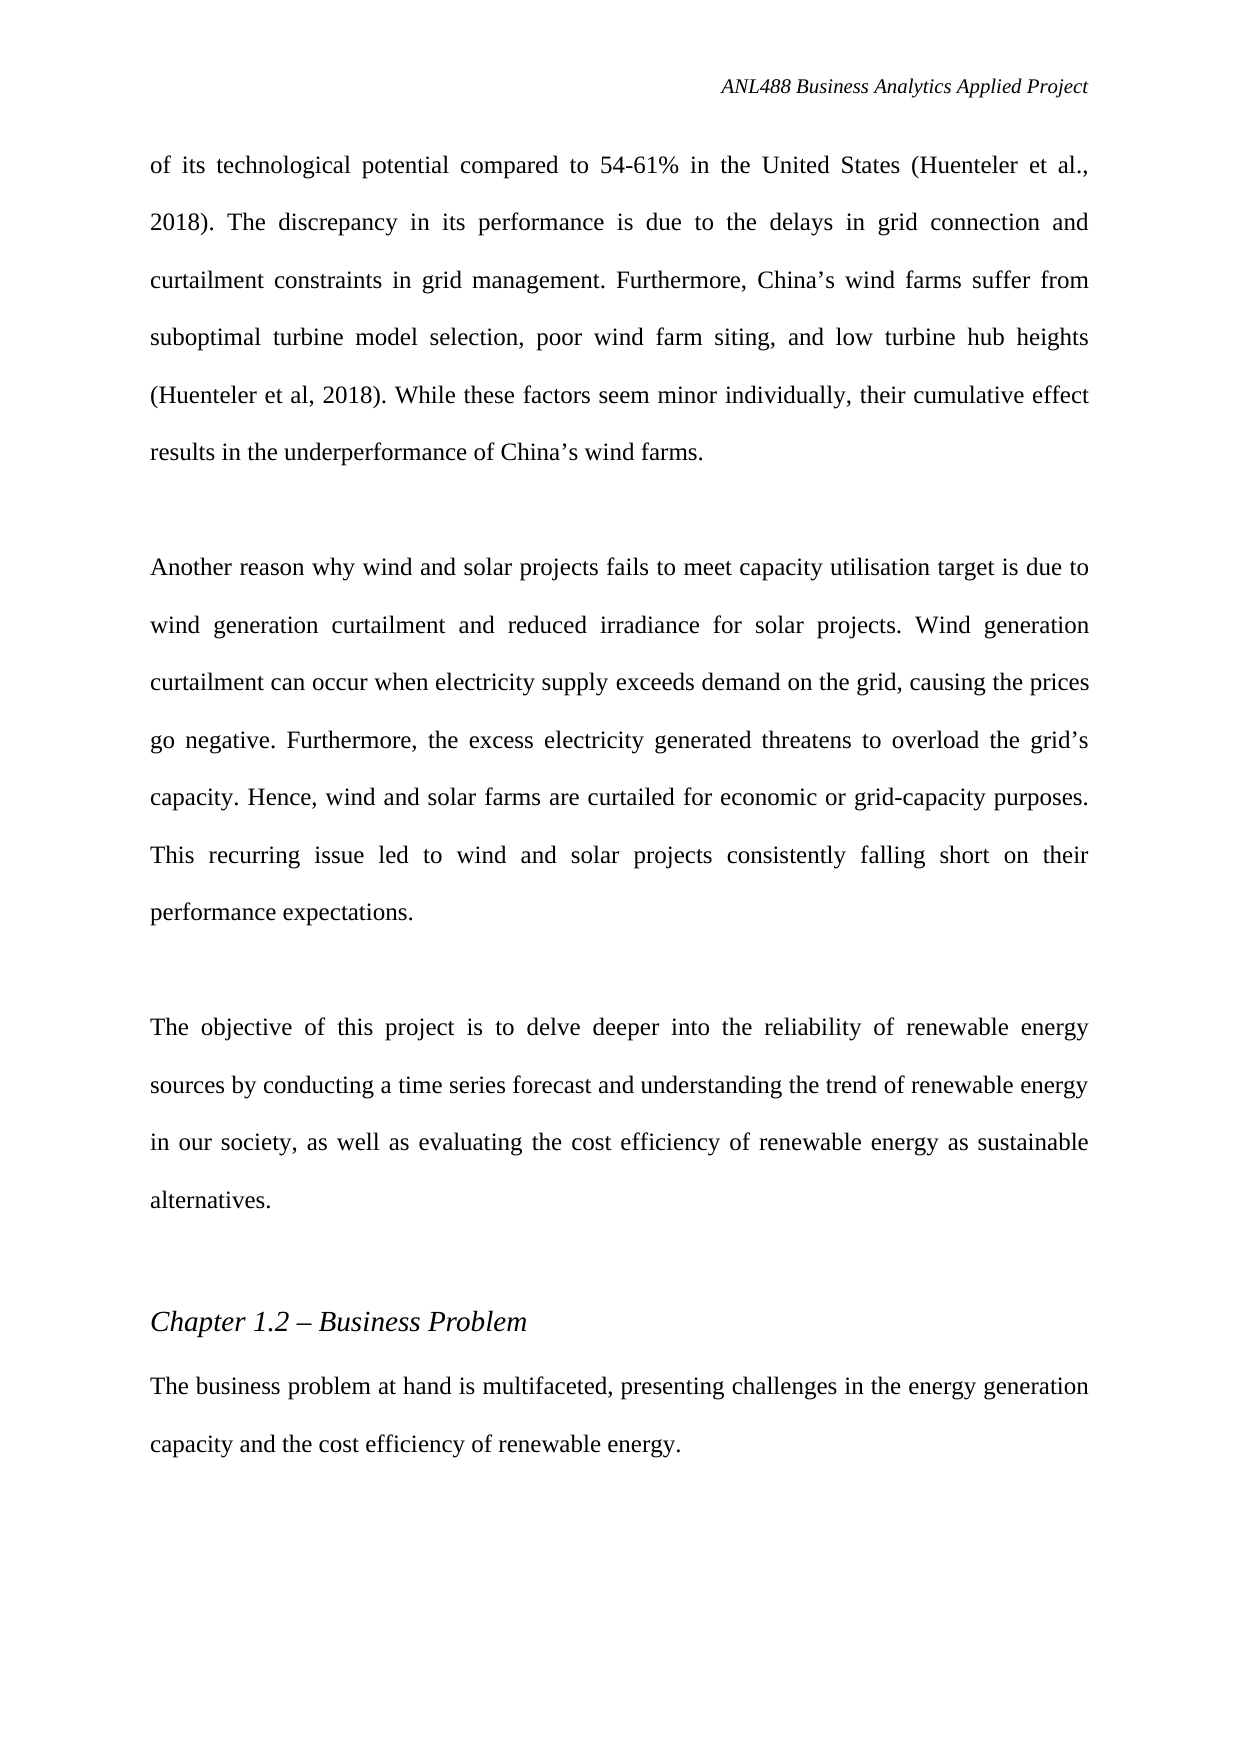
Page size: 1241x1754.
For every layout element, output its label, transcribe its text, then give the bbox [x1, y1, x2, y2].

subtitle Chapter 1.2 – Business Problem [150, 1304, 1090, 1338]
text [150, 150, 1090, 466]
text The objective of this project is to delve deeper into the reliability of renewable energy sources by conducting a time series forecast and understanding the trend of renewable energy in our society, as well as evaluating the cost efficiency of renewable energy as sustainable alternatives. [150, 1012, 1090, 1214]
text Another reason why wind and solar projects fails to meet capacity utilisation target is due to wind generation curtailment and reduced irradiance for solar projects. Wind generation curtailment can occur when electricity supply exceeds demand on the grid, causing the prices go negative. Furthermore, the excess electricity generated threatens to overload the grid’s capacity. Hence, wind and solar farms are curtailed for economic or grid-capacity purposes. This recurring issue led to wind and solar projects consistently falling short on their performance expectations. [150, 552, 1090, 926]
text The business problem at hand is multifaceted, presenting challenges in the energy generation capacity and the cost efficiency of renewable energy. [150, 1371, 1090, 1457]
